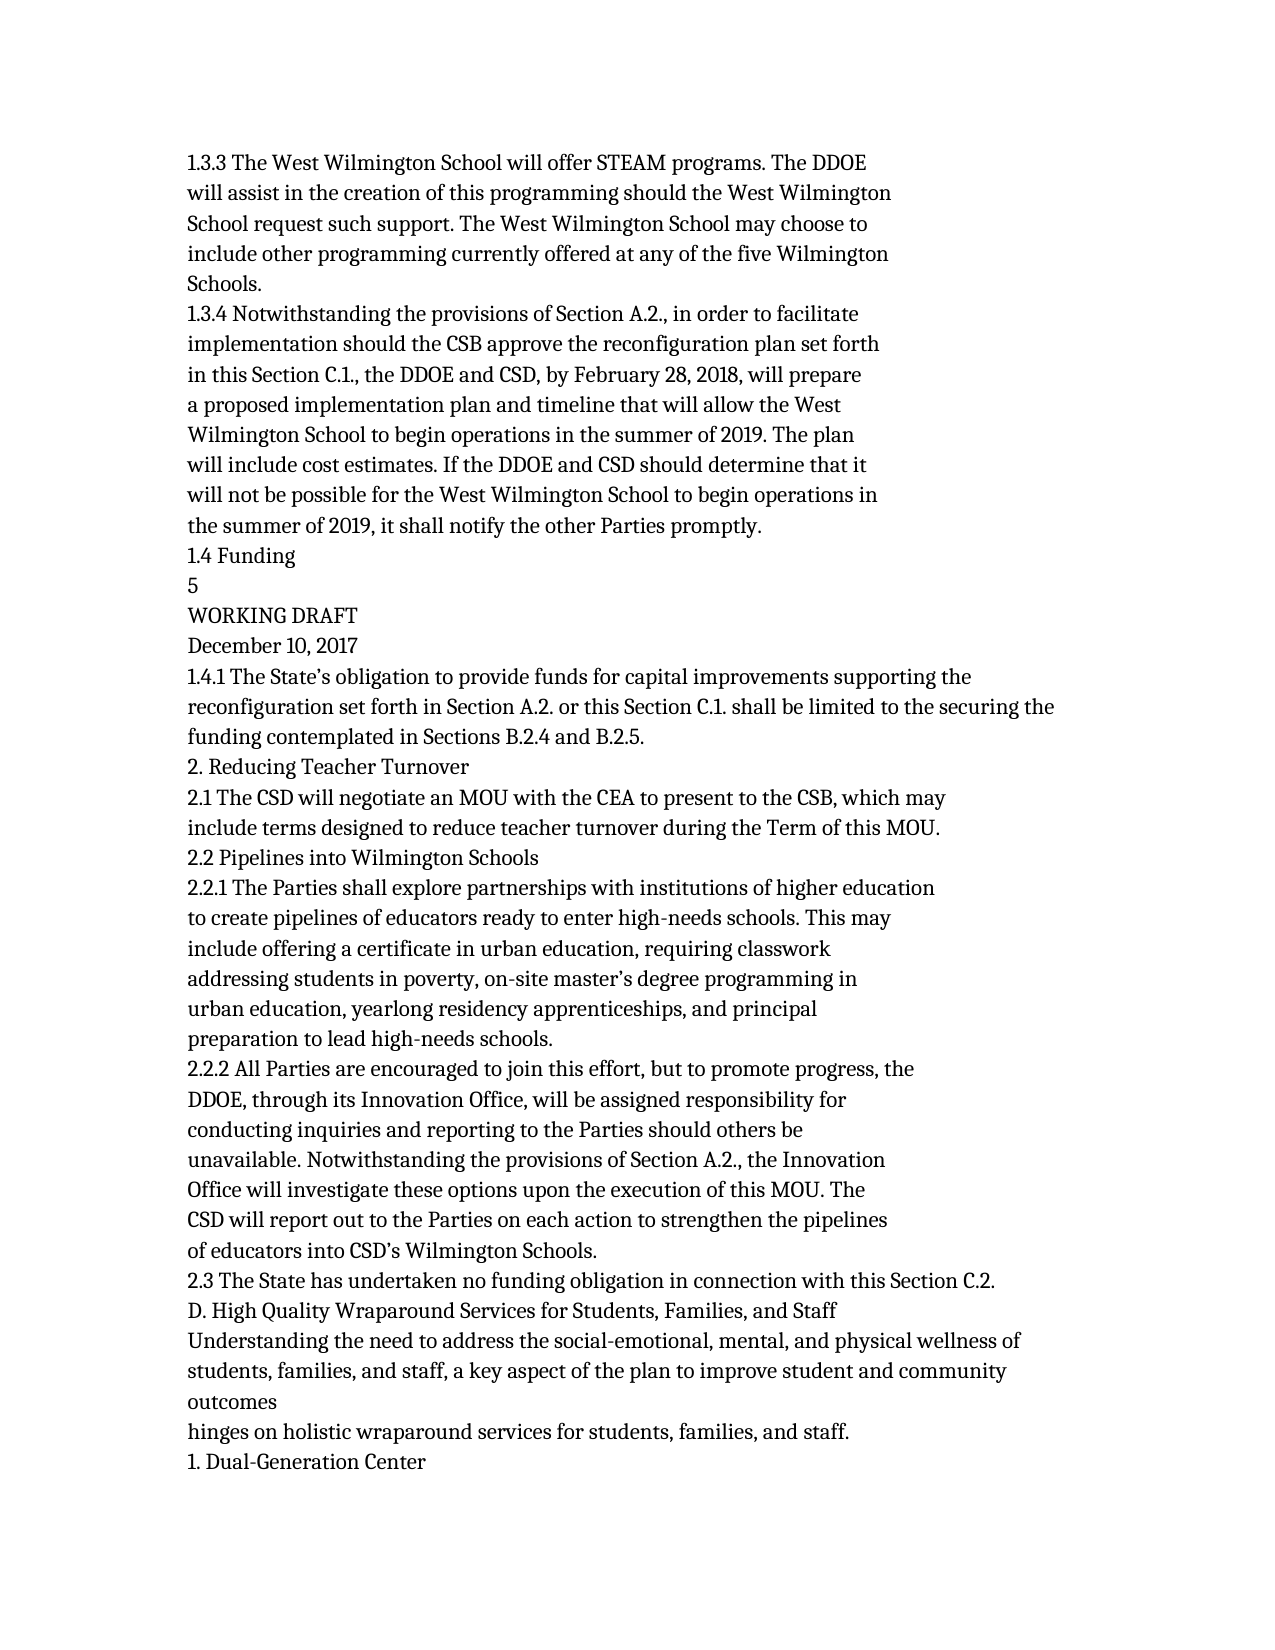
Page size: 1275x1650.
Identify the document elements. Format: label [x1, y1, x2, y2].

text [187, 150, 1087, 1475]
